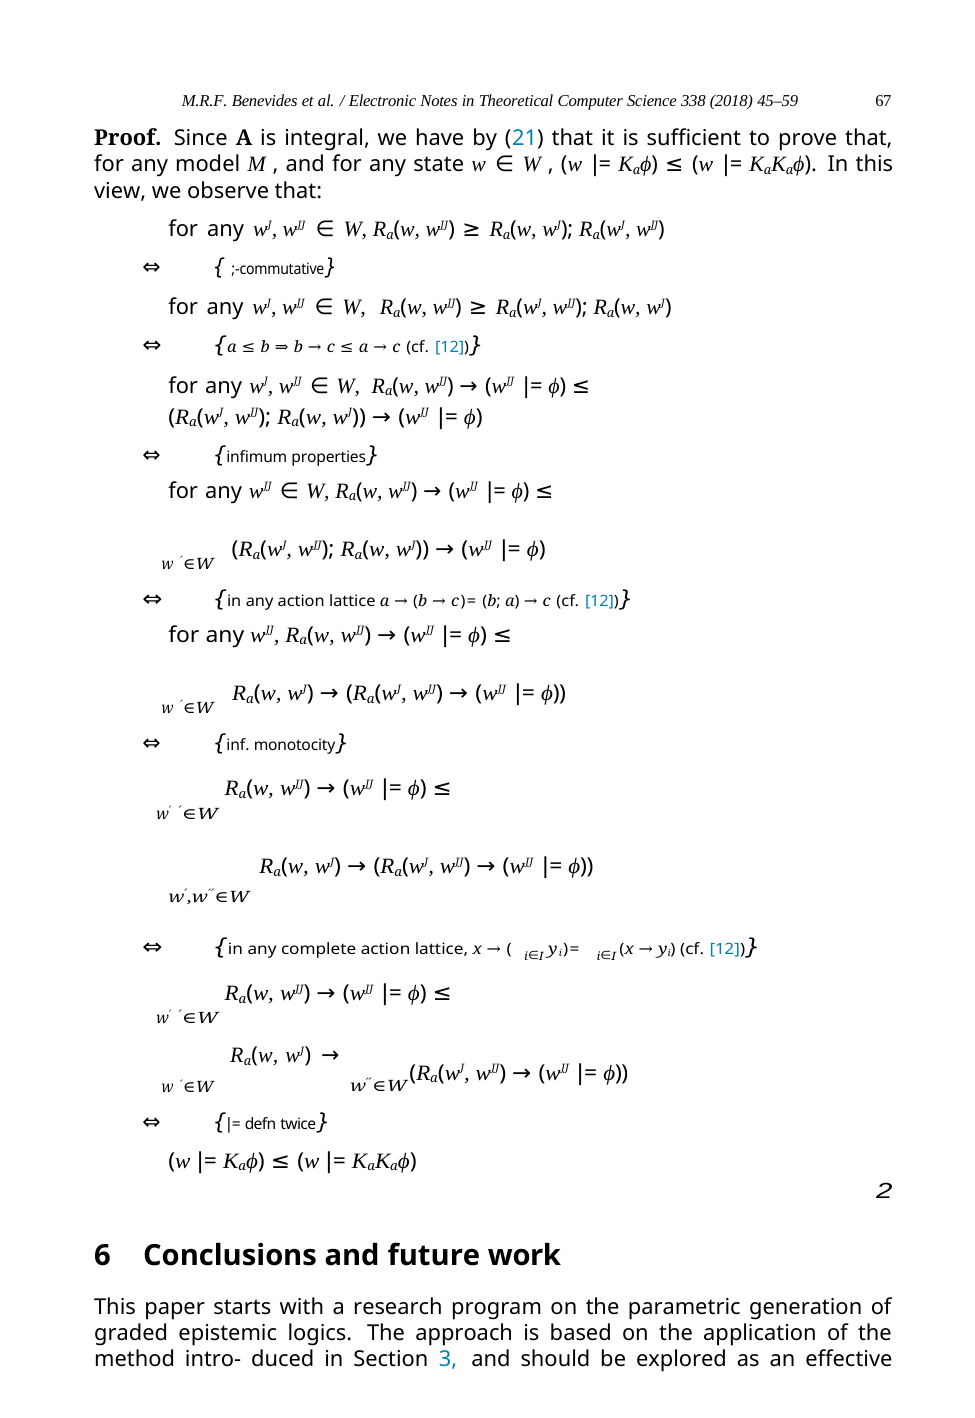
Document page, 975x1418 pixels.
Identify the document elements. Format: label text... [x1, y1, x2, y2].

text ⇔ {infimum properties} [142, 442, 904, 467]
text Ra(w, wj) → [230, 1039, 407, 1069]
text Ra(w, wjj) → (wjj |= ϕ) ≤ [224, 977, 904, 1007]
text Ra(w, wjj) → (wjj |= ϕ) ≤ [224, 772, 904, 802]
text (w |= Kaϕ) ≤ (w |= KaKaϕ) [168, 1145, 904, 1174]
picture [436, 343, 440, 354]
text ⇔ { ;-commutative} [142, 254, 904, 279]
text for any wjj, Ra(w, wjj) → (wjj |= ϕ) ≤ [168, 623, 904, 647]
text w ′∈W [60, 553, 214, 574]
picture [608, 597, 612, 608]
text ⇔ {inf. monotocity} [142, 729, 904, 755]
text ⇔ {a ≤ b ⇒ b → c ≤ a → c (cf. [12])} [142, 332, 904, 358]
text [94, 1293, 893, 1373]
text (Ra(wj, wjj); Ra(w, wj)) → (wjj |= ϕ) [168, 401, 904, 431]
text ⇔ {in any action lattice a → (b → c)= (b; a) → c (cf. [12])} [142, 586, 904, 611]
text w ′∈W [60, 697, 214, 718]
subtitle Conclusions and future work [94, 1234, 904, 1274]
text for any wj, wjj ∈ W, Ra(w, wjj) ≥ Ra(w, wj); Ra(wj, wjj) [168, 213, 904, 243]
text w′,w′′∈W [168, 886, 904, 907]
text ⇔ {|= defn twice} [142, 1109, 904, 1134]
text (Ra(wj, wjj) → (wjj |= ϕ)) [409, 1039, 904, 1086]
text Proof. Since A is integral, we have by (21) that it is sufficient to prove that, for any model M , and for any state w ∈ W , (w |= Kaϕ) ≤ (w |= KaKaϕ). In this view, we observe that: [94, 124, 893, 204]
text w′ ′∈W [60, 809, 218, 822]
text ⇔ {in any complete action lattice, x → ( i∈I yi)= i∈I (x → yi) (cf. [12])} [142, 921, 904, 963]
text Ra(w, wj) → (Ra(wj, wjj) → (wjj |= ϕ)) [220, 660, 904, 707]
text w ′∈W [60, 1076, 214, 1097]
text w′′∈W [218, 1075, 407, 1096]
text for any wj, wjj ∈ W, Ra(w, wjj) → (wjj |= ϕ) ≤ [168, 370, 904, 399]
picture [592, 595, 596, 606]
text for any wjj ∈ W, Ra(w, wjj) → (wjj |= ϕ) ≤ [168, 479, 904, 503]
text 2 [60, 1178, 893, 1203]
text Ra(w, wj) → (Ra(wj, wjj) → (wjj |= ϕ)) [247, 832, 904, 880]
text for any wj, wjj ∈ W, Ra(w, wjj) ≥ Ra(wj, wjj); Ra(w, wj) [168, 291, 904, 321]
text (Ra(wj, wjj); Ra(w, wj)) → (wjj |= ϕ) [220, 516, 904, 563]
picture [458, 343, 462, 354]
picture [586, 597, 590, 608]
